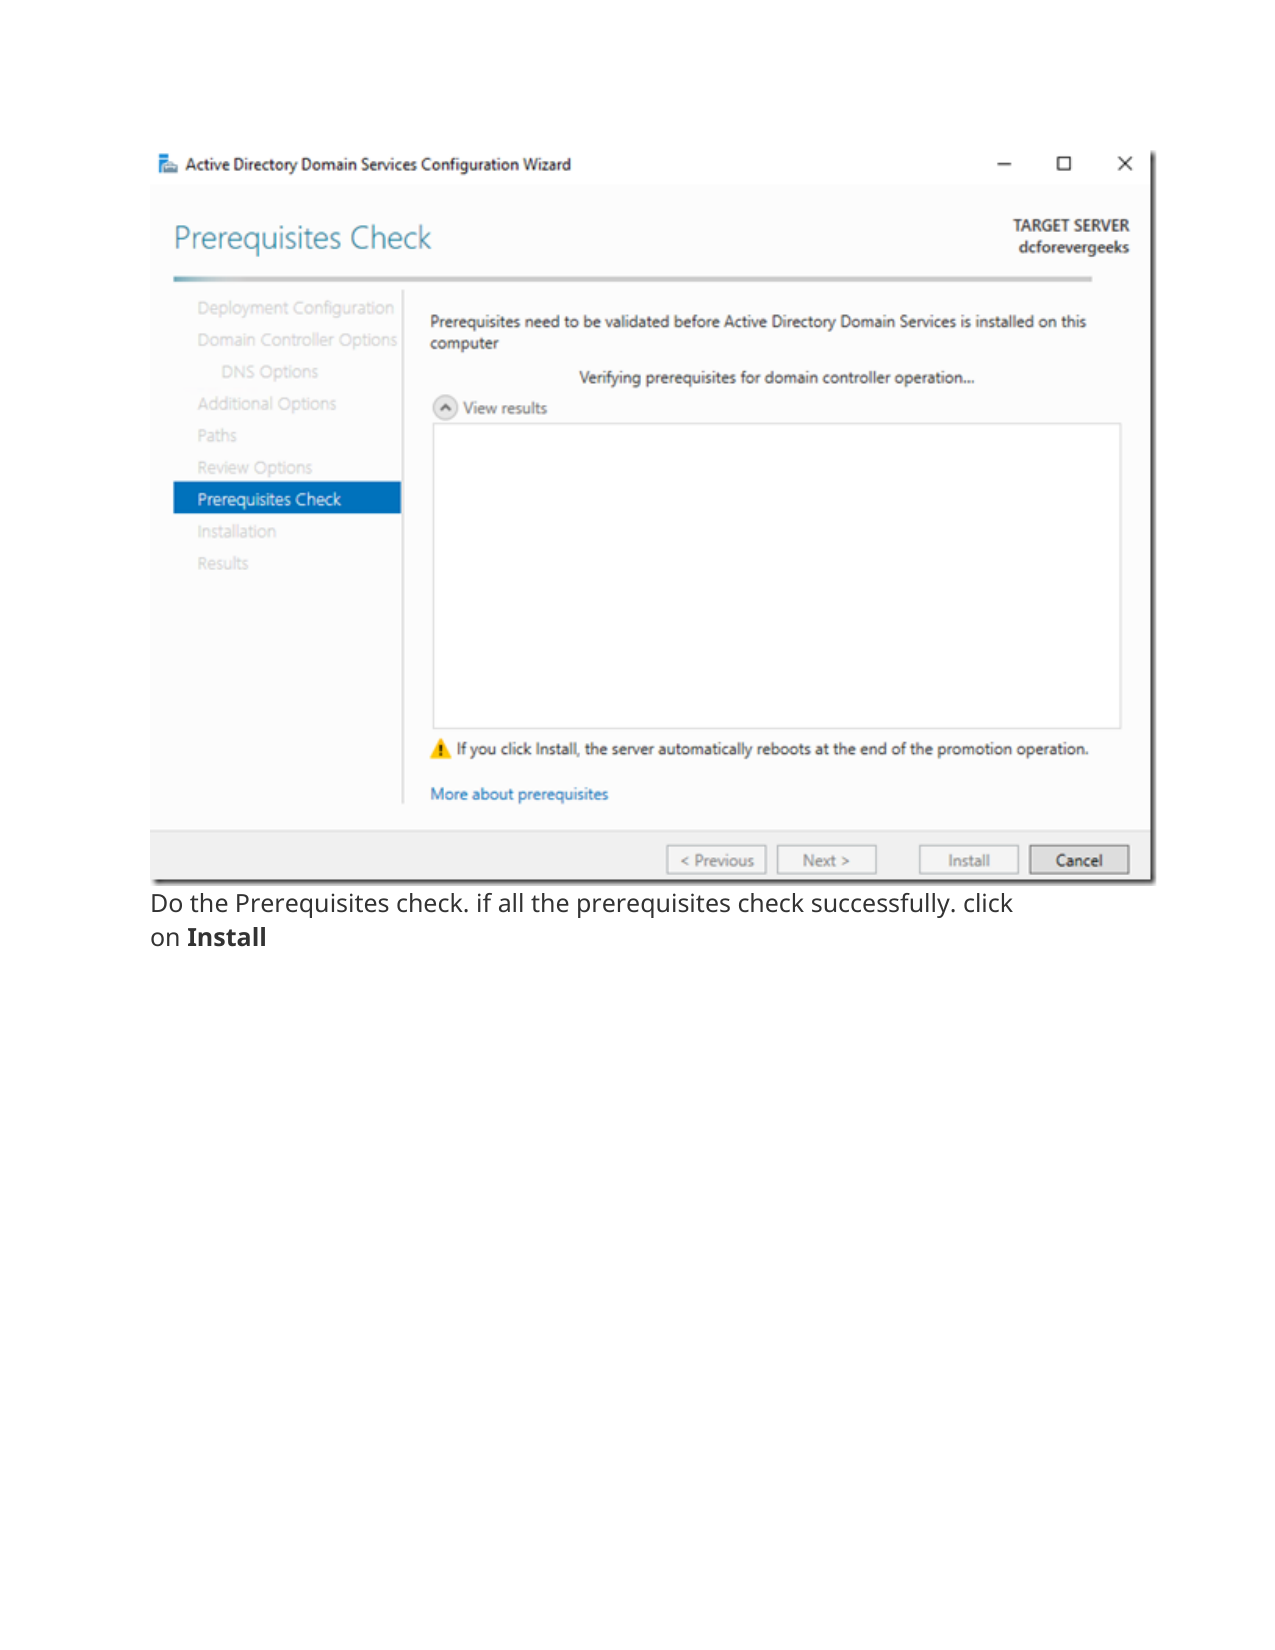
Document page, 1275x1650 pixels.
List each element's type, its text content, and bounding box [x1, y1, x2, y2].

picture [150, 150, 1157, 886]
text Do the Prerequisites check. if all the prerequisites check successfully. click on Install [150, 886, 1125, 954]
